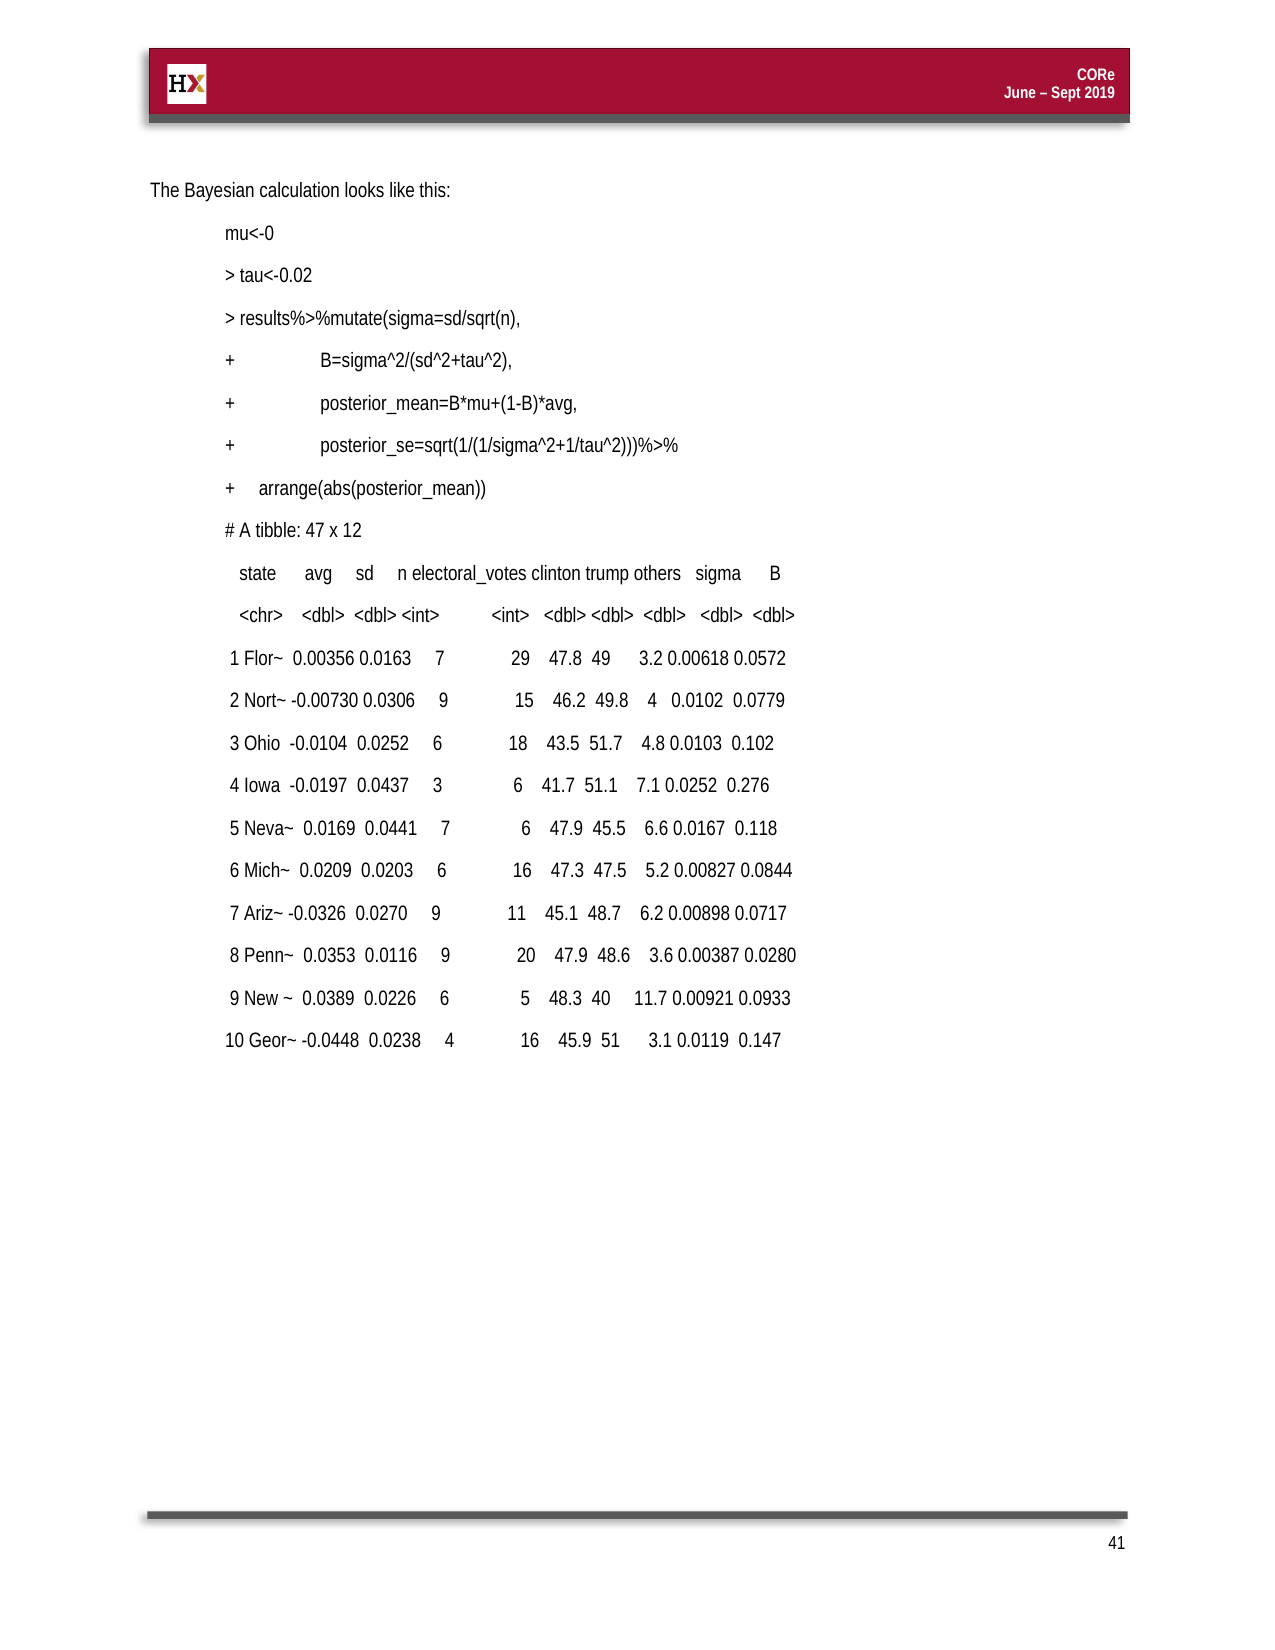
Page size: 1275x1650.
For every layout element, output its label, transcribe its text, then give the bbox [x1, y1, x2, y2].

text # A tibble: 47 x 12 [225, 518, 1125, 542]
text 3 Ohio -0.0104 0.0252 6 18 43.5 51.7 4.8 0.0103 0.102 [225, 731, 1125, 754]
text + B=sigma^2/(sd^2+tau^2), [225, 348, 1125, 372]
text > results%>%mutate(sigma=sd/sqrt(n), [225, 306, 1125, 329]
text 7 Ariz~ -0.0326 0.0270 9 11 45.1 48.7 6.2 0.00898 0.0717 [225, 901, 1125, 924]
text <chr> <dbl> <dbl> <int> <int> <dbl> <dbl> <dbl> <dbl> <dbl> [225, 603, 1125, 627]
text + posterior_se=sqrt(1/(1/sigma^2+1/tau^2)))%>% [225, 433, 1125, 457]
text + posterior_mean=B*mu+(1-B)*avg, [225, 391, 1125, 414]
text 1 Flor~ 0.00356 0.0163 7 29 47.8 49 3.2 0.00618 0.0572 [225, 646, 1125, 669]
text 9 New ~ 0.0389 0.0226 6 5 48.3 40 11.7 0.00921 0.0933 [225, 986, 1125, 1009]
picture [167, 64, 207, 104]
text > tau<-0.02 [225, 263, 1125, 287]
text 5 Neva~ 0.0169 0.0441 7 6 47.9 45.5 6.6 0.0167 0.118 [225, 816, 1125, 839]
text 2 Nort~ -0.00730 0.0306 9 15 46.2 49.8 4 0.0102 0.0779 [225, 688, 1125, 712]
text mu<-0 [150, 221, 1125, 244]
text The Bayesian calculation looks like this: [150, 178, 1125, 202]
text 6 Mich~ 0.0209 0.0203 6 16 47.3 47.5 5.2 0.00827 0.0844 [225, 858, 1125, 882]
text 8 Penn~ 0.0353 0.0116 9 20 47.9 48.6 3.6 0.00387 0.0280 [225, 943, 1125, 967]
text state avg sd n electoral_votes clinton trump others sigma B [225, 561, 1125, 584]
text + arrange(abs(posterior_mean)) [225, 476, 1125, 499]
text 4 Iowa -0.0197 0.0437 3 6 41.7 51.1 7.1 0.0252 0.276 [225, 773, 1125, 797]
text 10 Geor~ -0.0448 0.0238 4 16 45.9 51 3.1 0.0119 0.147 [225, 1028, 1125, 1052]
